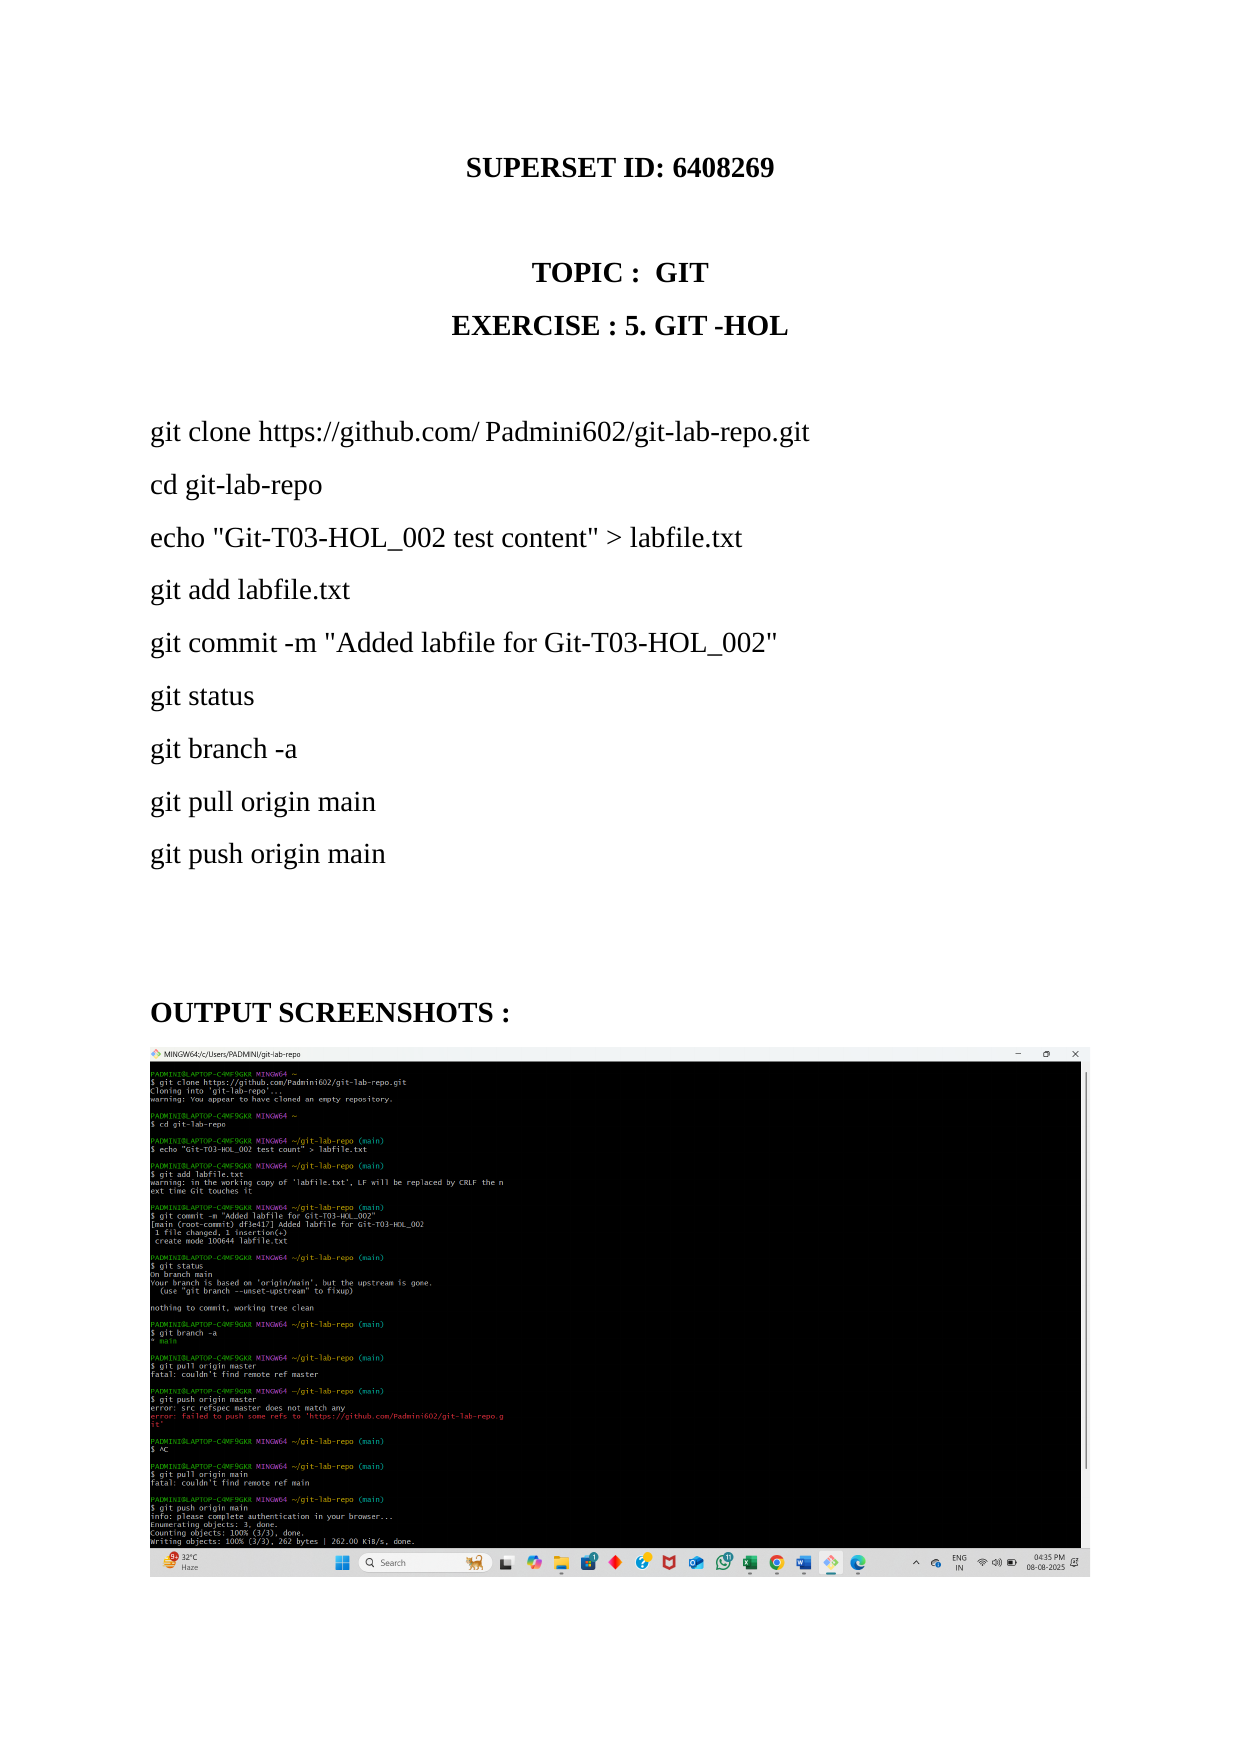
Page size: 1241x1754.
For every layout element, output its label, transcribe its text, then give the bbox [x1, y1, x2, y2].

text git clone https://github.com/ Padmini602/git-lab-repo.git [150, 414, 1090, 448]
text git push origin main [150, 837, 1090, 870]
picture [150, 1047, 1091, 1577]
text SUPERSET ID: 6408269 [150, 150, 1090, 183]
text git add labfile.txt [150, 572, 1090, 606]
text git branch -a [150, 731, 1090, 764]
text EXERCISE : 5. GIT -HOL [150, 308, 1090, 342]
text OUTPUT SCREENSHOTS : [150, 995, 1090, 1028]
text git commit -m "Added labfile for Git-T03-HOL_002" [150, 625, 1090, 659]
text git status [150, 678, 1090, 712]
text echo "Git-T03-HOL_002 test content" > labfile.txt [150, 520, 1090, 553]
text cd git-lab-repo [150, 467, 1090, 500]
text git pull origin main [150, 784, 1090, 817]
text TOPIC : GIT [150, 256, 1090, 289]
